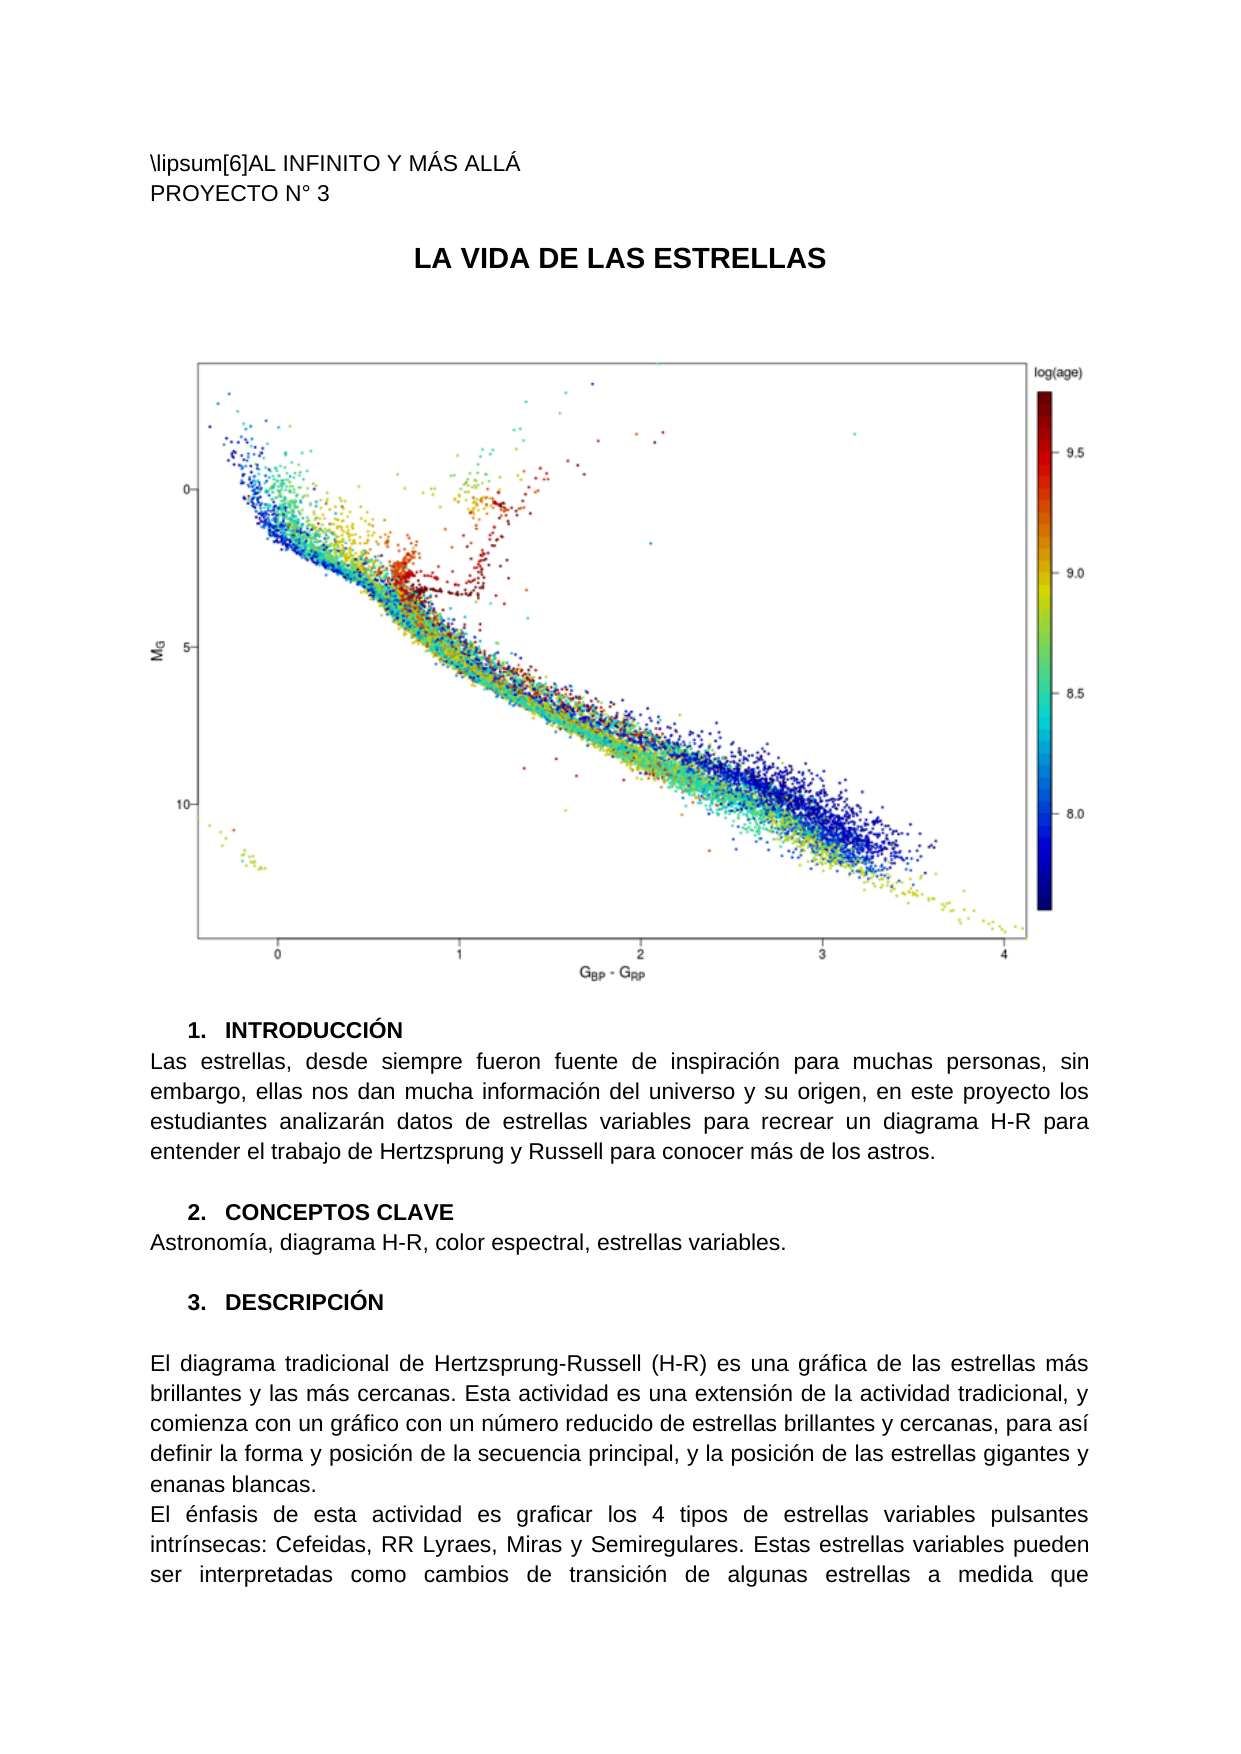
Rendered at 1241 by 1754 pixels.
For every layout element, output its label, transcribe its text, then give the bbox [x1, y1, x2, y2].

text El diagrama tradicional de Hertzsprung-Russell (H-R) es una gráfica de las estrellas más brillantes y las más cercanas. Esta actividad es una extensión de la actividad tradicional, y comienza con un gráfico con un número reducido de estrellas brillantes y cercanas, para así definir la forma y posición de la secuencia principal, y la posición de las estrellas gigantes y enanas blancas. [150, 1350, 1090, 1497]
text PROYECTO N° 3 [150, 180, 1090, 207]
text LA VIDA DE LAS ESTRELLAS [150, 241, 1090, 274]
picture [150, 356, 1091, 984]
list DESCRIPCIÓN [187, 1289, 1090, 1316]
list INTRODUCCIÓN [187, 1017, 1090, 1044]
text \lipsum[6]AL INFINITO Y MÁS ALLÁ [150, 150, 1090, 176]
text Las estrellas, desde siempre fueron fuente de inspiración para muchas personas, sin embargo, ellas nos dan mucha información del universo y su origen, en este proyecto los estudiantes analizarán datos de estrellas variables para recrear un diagrama H-R para entender el trabajo de Hertzsprung y Russell para conocer más de los astros. [150, 1048, 1090, 1164]
text Astronomía, diagrama H-R, color espectral, estrellas variables. [150, 1229, 1090, 1255]
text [150, 1501, 1090, 1587]
list CONCEPTOS CLAVE [187, 1199, 1090, 1225]
